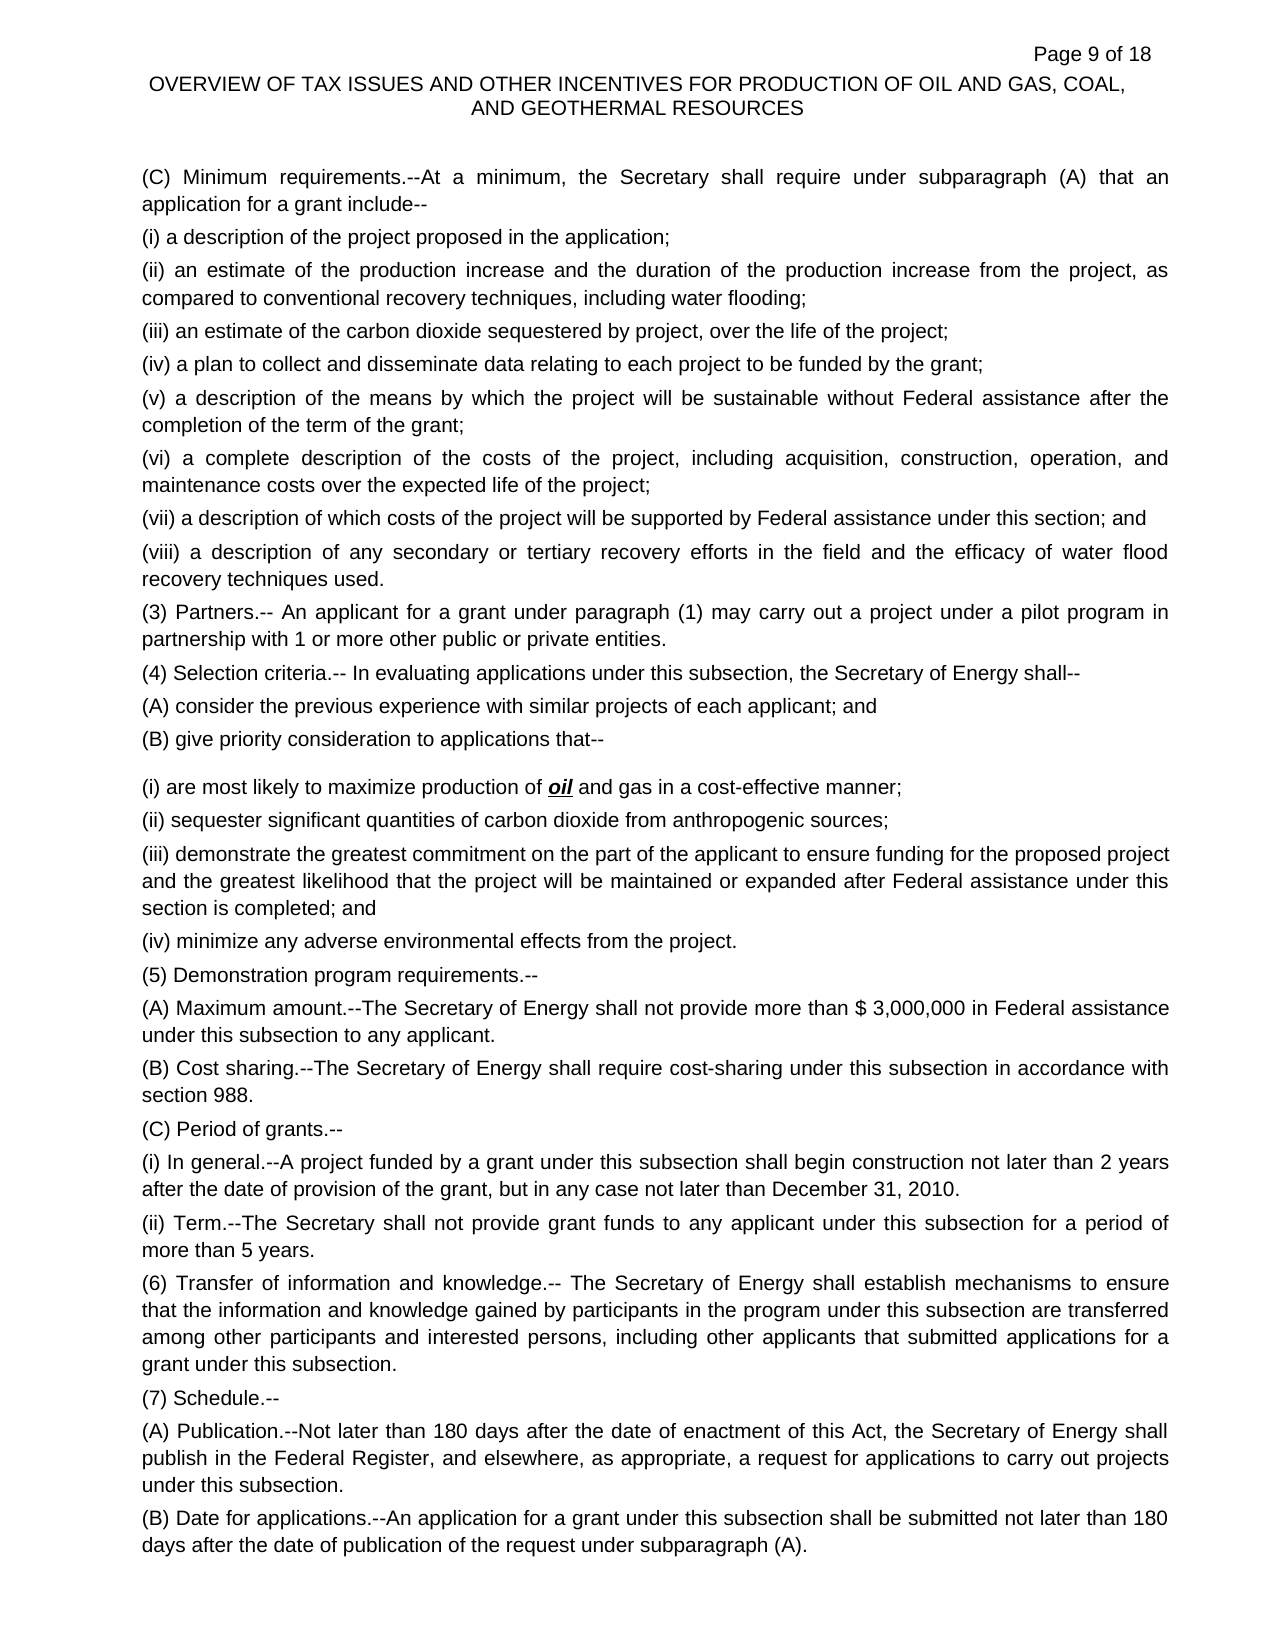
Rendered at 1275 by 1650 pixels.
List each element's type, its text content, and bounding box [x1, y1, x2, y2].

text (iv) minimize any adverse environmental effects from the project. [142, 926, 1171, 953]
text (i) a description of the project proposed in the application; [142, 222, 1171, 249]
text (i) are most likely to maximize production of oil and gas in a cost-effective manner; [142, 772, 1171, 799]
text (iii) demonstrate the greatest commitment on the part of the applicant to ensure funding for the proposed project and the greatest likelihood that the project will be maintained or expanded after Federal assistance under this section is completed; and [142, 838, 1171, 920]
text (iv) a plan to collect and disseminate data relating to each project to be funded by the grant; [142, 349, 1171, 376]
text (i) In general.--A project funded by a grant under this subsection shall begin construction not later than 2 years after the date of provision of the grant, but in any case not later than December 31, 2010. [142, 1147, 1171, 1201]
text (C) Period of grants.-- [142, 1113, 1171, 1141]
text (5) Demonstration program requirements.-- [142, 959, 1171, 986]
text (v) a description of the means by which the project will be sustainable without Federal assistance after the completion of the term of the grant; [142, 382, 1171, 436]
text (ii) sequester significant quantities of carbon dioxide from anthropogenic sources; [142, 805, 1171, 832]
text (A) Publication.--Not later than 180 days after the date of enactment of this Act, the Secretary of Energy shall publish in the Federal Register, and elsewhere, as appropriate, a request for applications to carry out projects under this subsection. [142, 1416, 1171, 1497]
text (B) give priority consideration to applications that-- [142, 724, 1171, 751]
text (3) Partners.-- An applicant for a grant under paragraph (1) may carry out a project under a pilot program in partnership with 1 or more other public or private entities. [142, 597, 1171, 651]
text (4) Selection criteria.-- In evaluating applications under this subsection, the Secretary of Energy shall-- [142, 657, 1171, 684]
text (ii) an estimate of the production increase and the duration of the production increase from the project, as compared to conventional recovery techniques, including water flooding; [142, 255, 1171, 309]
text (viii) a description of any secondary or tertiary recovery efforts in the field and the efficacy of water flood recovery techniques used. [142, 536, 1171, 591]
text (6) Transfer of information and knowledge.-- The Secretary of Energy shall establish mechanisms to ensure that the information and knowledge gained by participants in the program under this subsection are transferred among other participants and interested persons, including other applicants that submitted applications for a grant under this subsection. [142, 1268, 1171, 1376]
text (ii) Term.--The Secretary shall not provide grant funds to any applicant under this subsection for a period of more than 5 years. [142, 1207, 1171, 1261]
text (vi) a complete description of the costs of the project, including acquisition, construction, operation, and maintenance costs over the expected life of the project; [142, 443, 1171, 497]
text (vii) a description of which costs of the project will be supported by Federal assistance under this section; and [142, 503, 1171, 530]
text (C) Minimum requirements.--At a minimum, the Secretary shall require under subparagraph (A) that an application for a grant include-- [142, 161, 1171, 216]
text (7) Schedule.-- [142, 1382, 1171, 1409]
text (A) consider the previous experience with similar projects of each applicant; and [142, 691, 1171, 718]
text (B) Cost sharing.--The Secretary of Energy shall require cost-sharing under this subsection in accordance with section 988. [142, 1053, 1171, 1107]
text (B) Date for applications.--An application for a grant under this subsection shall be submitted not later than 180 days after the date of publication of the request under subparagraph (A). [142, 1503, 1171, 1557]
text (A) Maximum amount.--The Secretary of Energy shall not provide more than $ 3,000,000 in Federal assistance under this subsection to any applicant. [142, 993, 1171, 1047]
text (iii) an estimate of the carbon dioxide sequestered by project, over the life of the project; [142, 316, 1171, 343]
